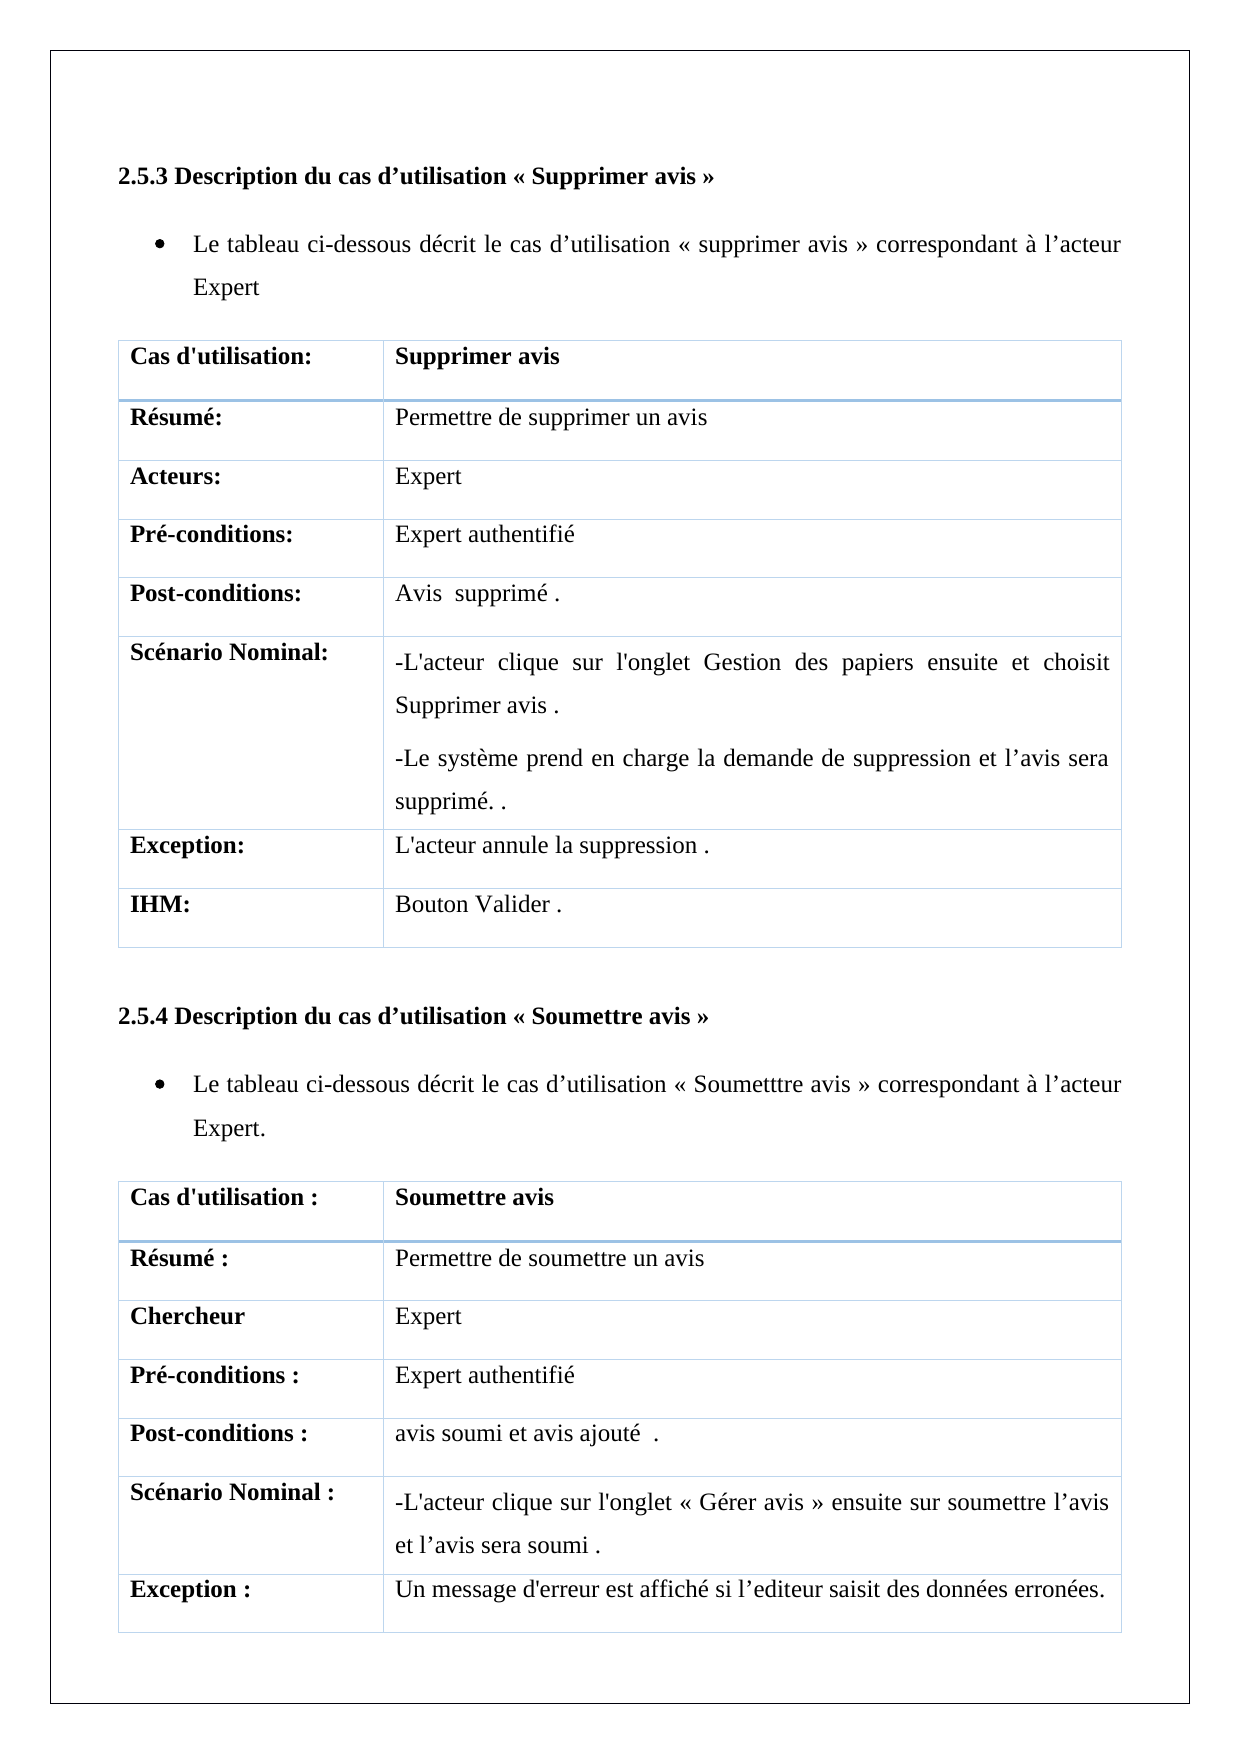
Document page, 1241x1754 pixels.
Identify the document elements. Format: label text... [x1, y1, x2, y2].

table_cell -L'acteur clique sur l'onglet Gestion des papiers ensuite et choisit Supprimer avis . -Le système prend en charge la demande de suppression et l’avis sera supprimé. . [384, 637, 1121, 829]
table_cell Expert authentifié [384, 520, 1121, 577]
table_cell Scénario Nominal : [119, 1477, 383, 1573]
list Le tableau ci-dessous décrit le cas d’utilisation « Soumetttre avis » correspondant à l’acteur Expert. [155, 1069, 1122, 1141]
table_cell Exception : [119, 1575, 383, 1632]
table_cell Permettre de soumettre un avis [384, 1243, 1121, 1300]
table_cell Un message d'erreur est affiché si l’editeur saisit des données erronées. [384, 1575, 1121, 1632]
table_cell avis soumi et avis ajouté . [384, 1419, 1121, 1476]
table_cell Avis supprimé . [384, 578, 1121, 636]
text 2.5.4 Description du cas d’utilisation « Soumettre avis » [118, 1001, 1122, 1030]
table_cell Expert [384, 461, 1121, 518]
list Le tableau ci-dessous décrit le cas d’utilisation « supprimer avis » correspondant à l’acteur Expert [155, 229, 1122, 301]
table_cell Acteurs: [119, 461, 383, 518]
table_cell Pré-conditions: [119, 520, 383, 577]
table_cell Post-conditions: [119, 578, 383, 636]
table_cell Exception: [119, 830, 383, 888]
table_cell L'acteur annule la suppression . [384, 830, 1121, 888]
table_cell Bouton Valider . [384, 889, 1121, 947]
table_header Cas d'utilisation : [119, 1182, 383, 1239]
table_header Supprimer avis [384, 341, 1121, 399]
table_cell Scénario Nominal: [119, 637, 383, 829]
table_cell Résumé : [119, 1243, 383, 1300]
table_header Soumettre avis [384, 1182, 1121, 1239]
table_cell Expert authentifié [384, 1360, 1121, 1417]
table_cell Chercheur [119, 1301, 383, 1359]
table_header Cas d'utilisation: [119, 341, 383, 399]
table_cell Permettre de supprimer un avis [384, 402, 1121, 460]
text 2.5.3 Description du cas d’utilisation « Supprimer avis » [118, 161, 1122, 190]
table_cell -L'acteur clique sur l'onglet « Gérer avis » ensuite sur soumettre l’avis et l’avis sera soumi . [384, 1477, 1121, 1573]
table_cell Pré-conditions : [119, 1360, 383, 1417]
table_cell Résumé: [119, 402, 383, 460]
table_cell IHM: [119, 889, 383, 947]
table_cell Expert [384, 1301, 1121, 1359]
table_cell Post-conditions : [119, 1419, 383, 1476]
